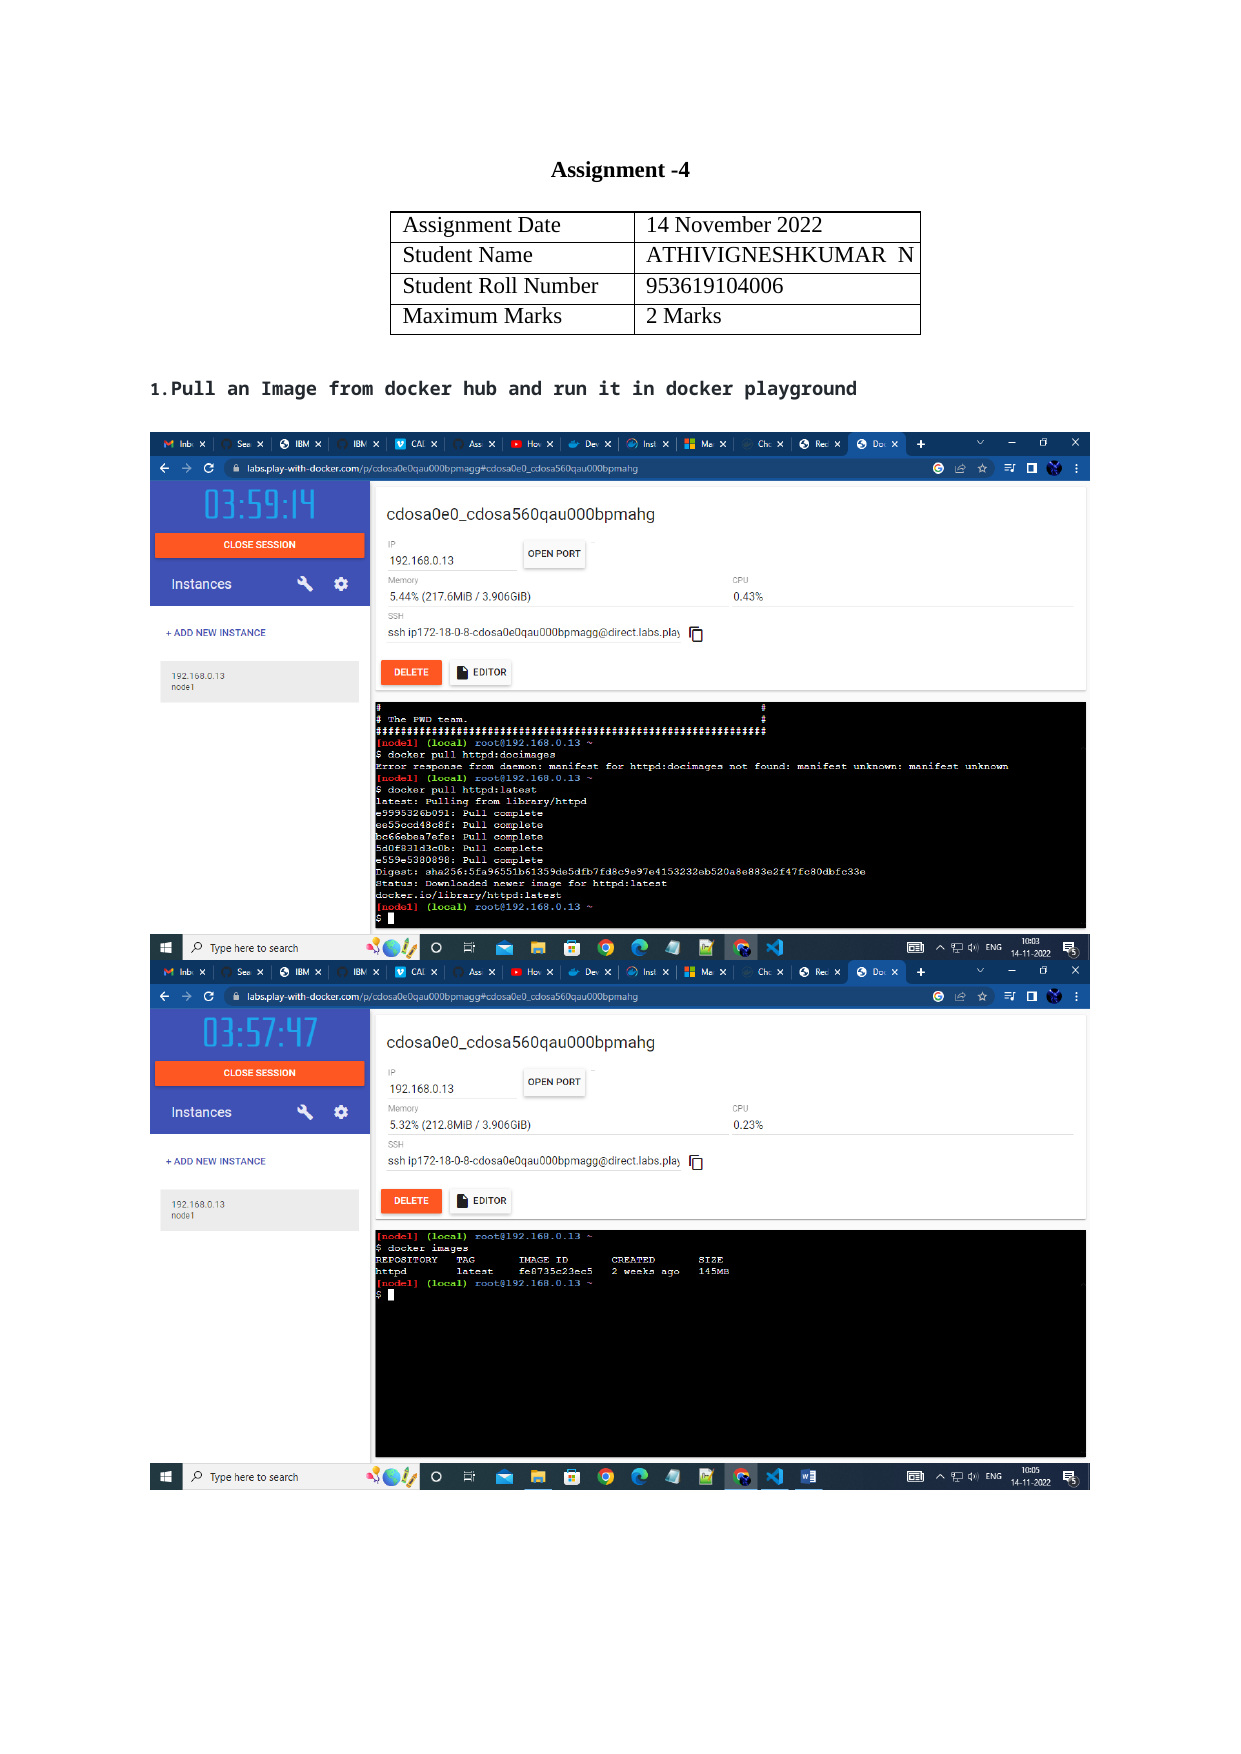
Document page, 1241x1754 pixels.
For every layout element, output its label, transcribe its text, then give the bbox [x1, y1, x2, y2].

picture [150, 432, 1090, 1490]
table_cell Student Roll Number [391, 274, 634, 303]
list Pull an Image from docker hub and run it in docker playground [150, 375, 1101, 401]
title Assignment -4 [548, 156, 692, 183]
table_header 14 November 2022 [635, 213, 920, 242]
table_cell ATHIVIGNESHKUMAR N [635, 243, 920, 273]
table_cell Maximum Marks [391, 305, 634, 334]
table_cell 2 Marks [635, 305, 920, 334]
table_cell 953619104006 [635, 274, 920, 303]
table_header Assignment Date [391, 213, 634, 242]
table_cell Student Name [391, 243, 634, 273]
